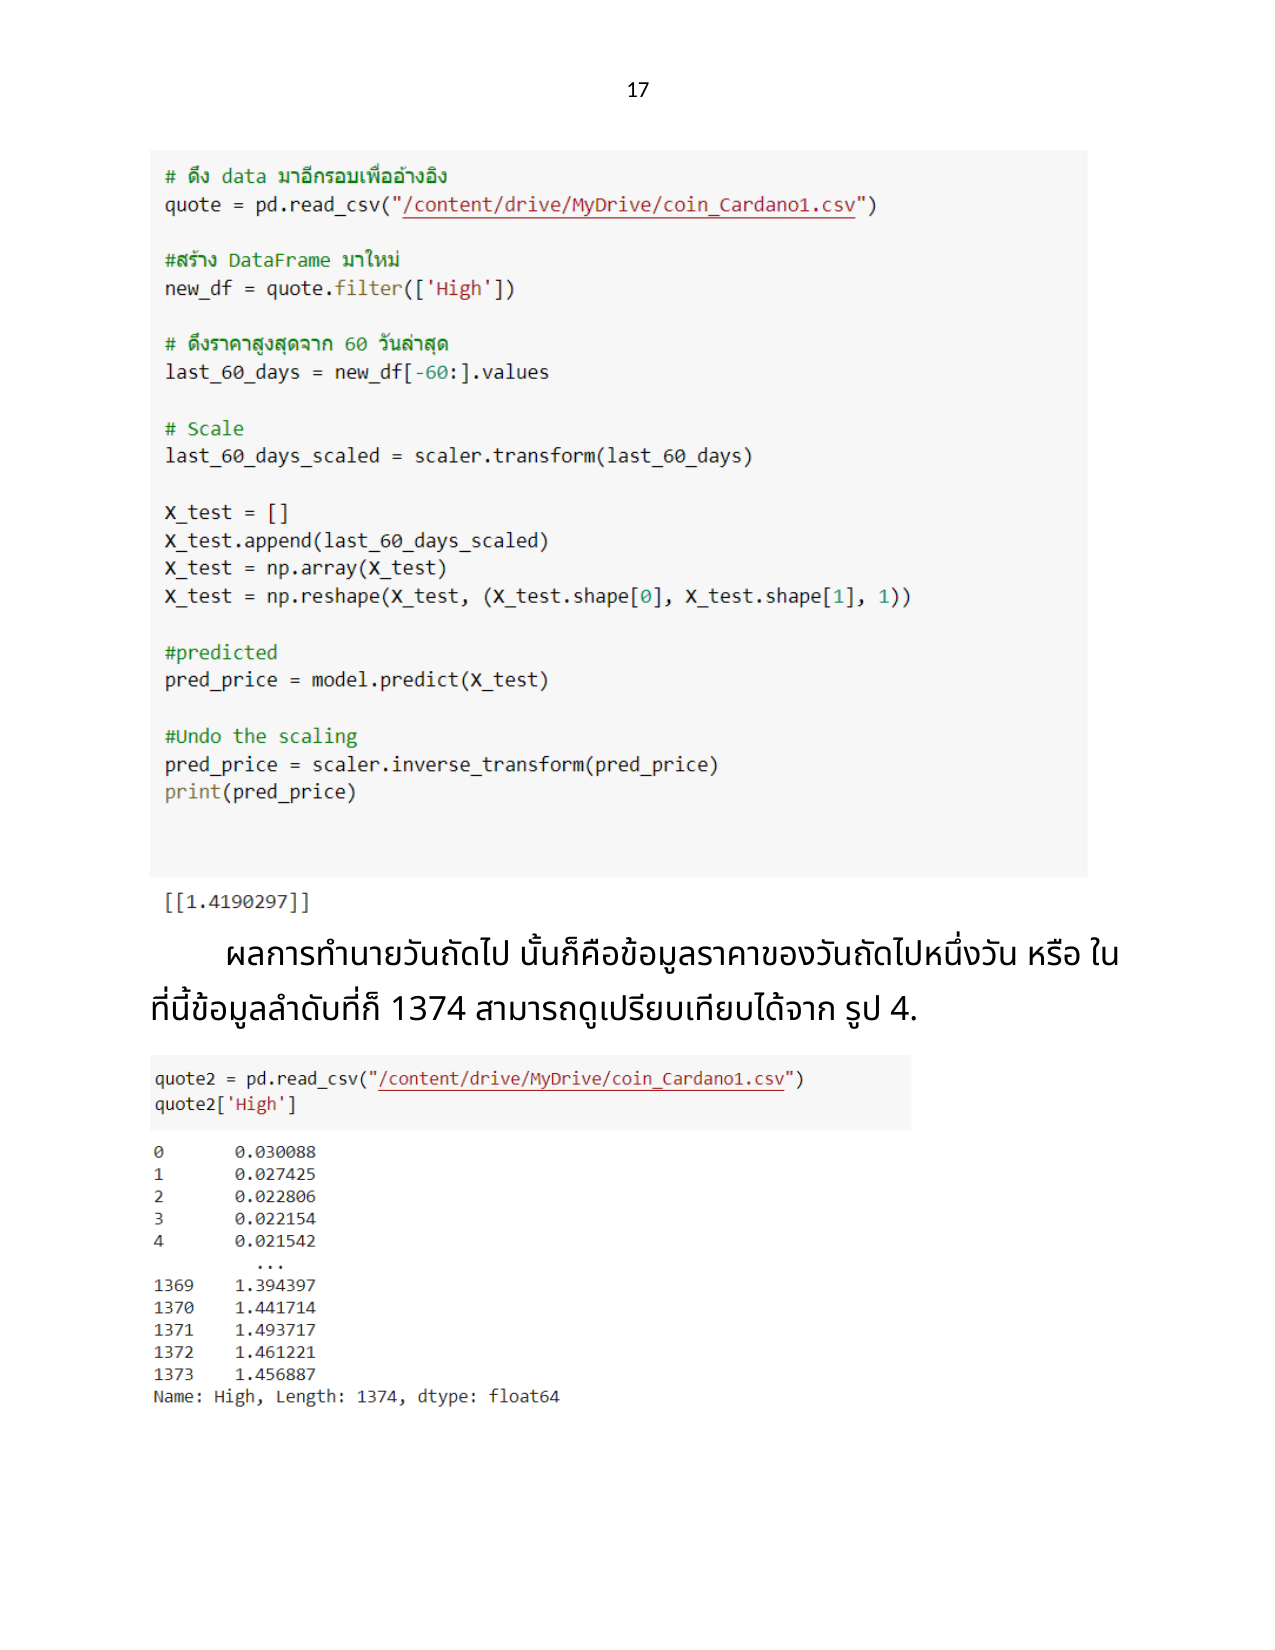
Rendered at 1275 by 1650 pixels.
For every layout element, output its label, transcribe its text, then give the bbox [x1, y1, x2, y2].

picture [150, 1055, 912, 1449]
picture [150, 150, 1088, 927]
